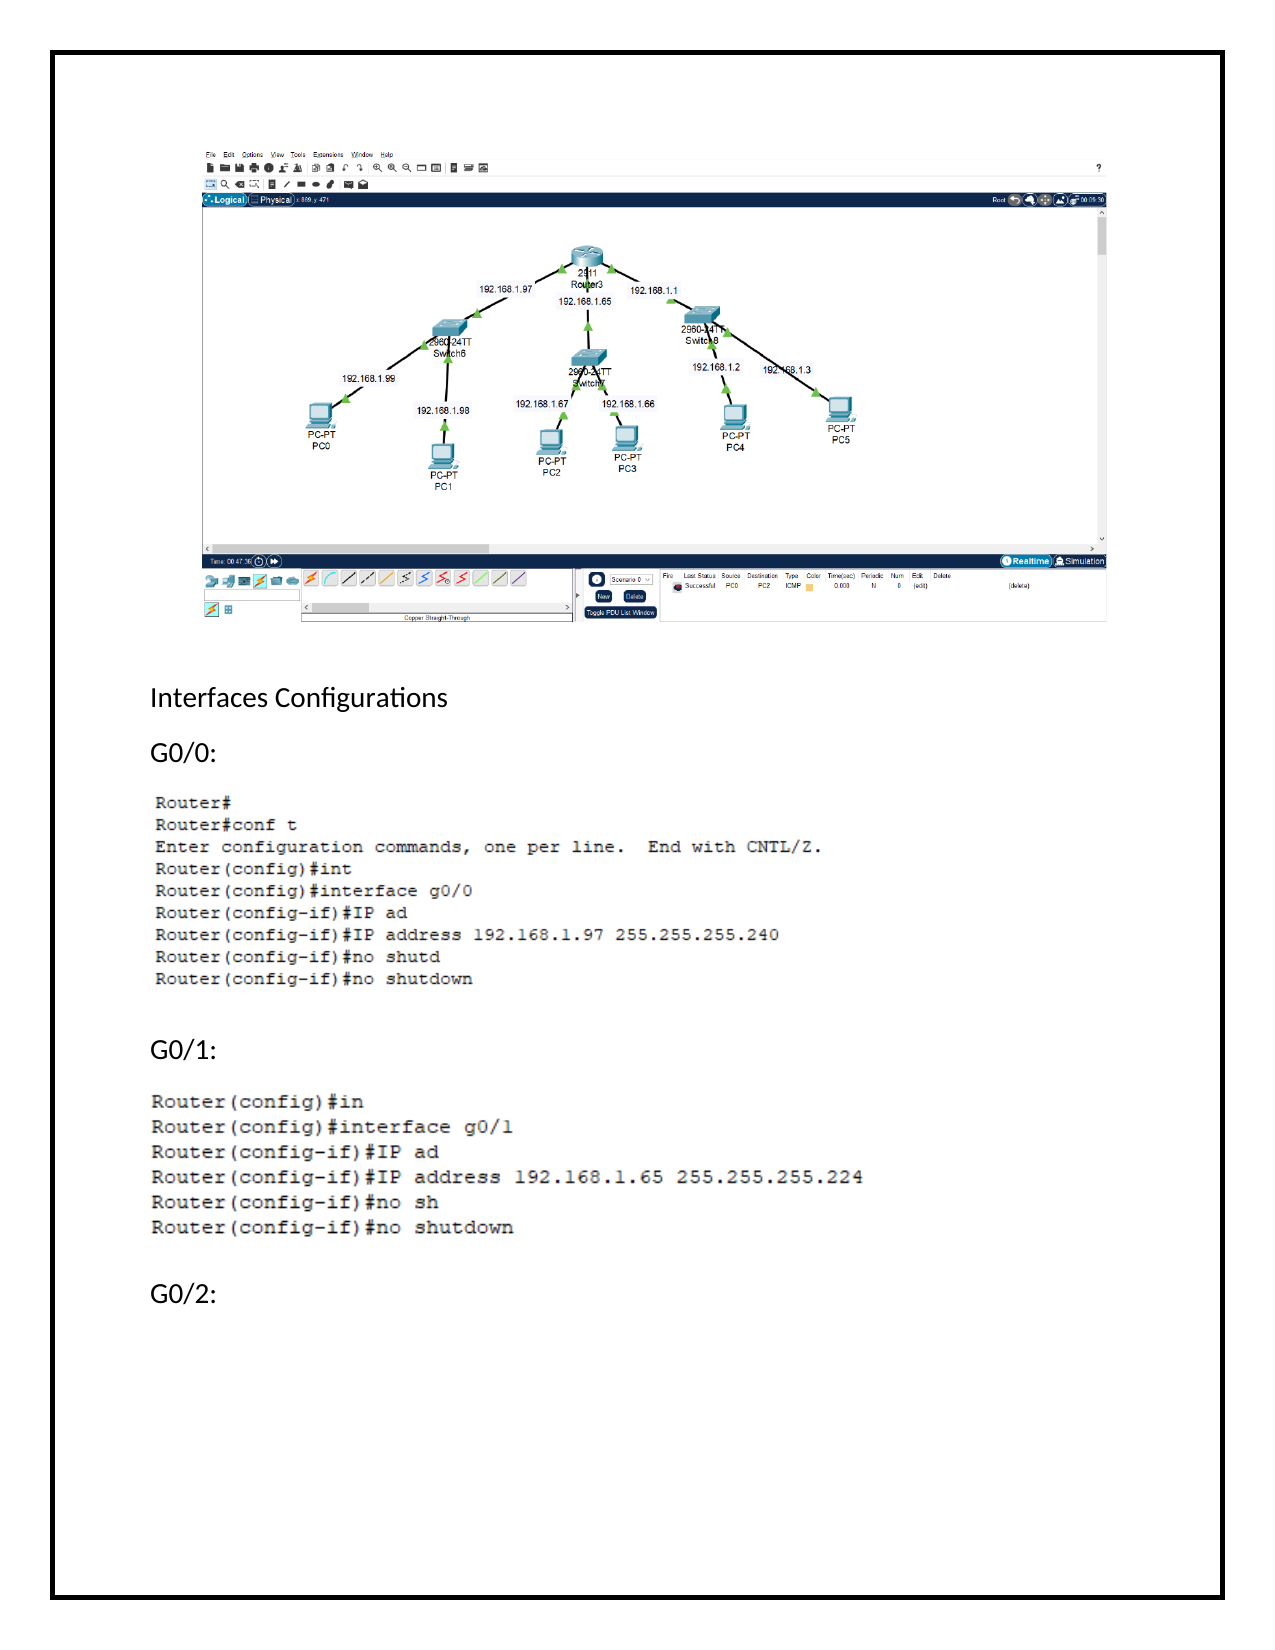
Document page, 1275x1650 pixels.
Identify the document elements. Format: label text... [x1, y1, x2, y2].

picture [150, 1086, 1122, 1254]
text Interfaces Configurations [150, 679, 1125, 715]
text G0/0: [150, 734, 1125, 770]
text G0/1: [150, 1009, 1125, 1066]
picture [150, 789, 1125, 1009]
picture [202, 150, 1107, 622]
